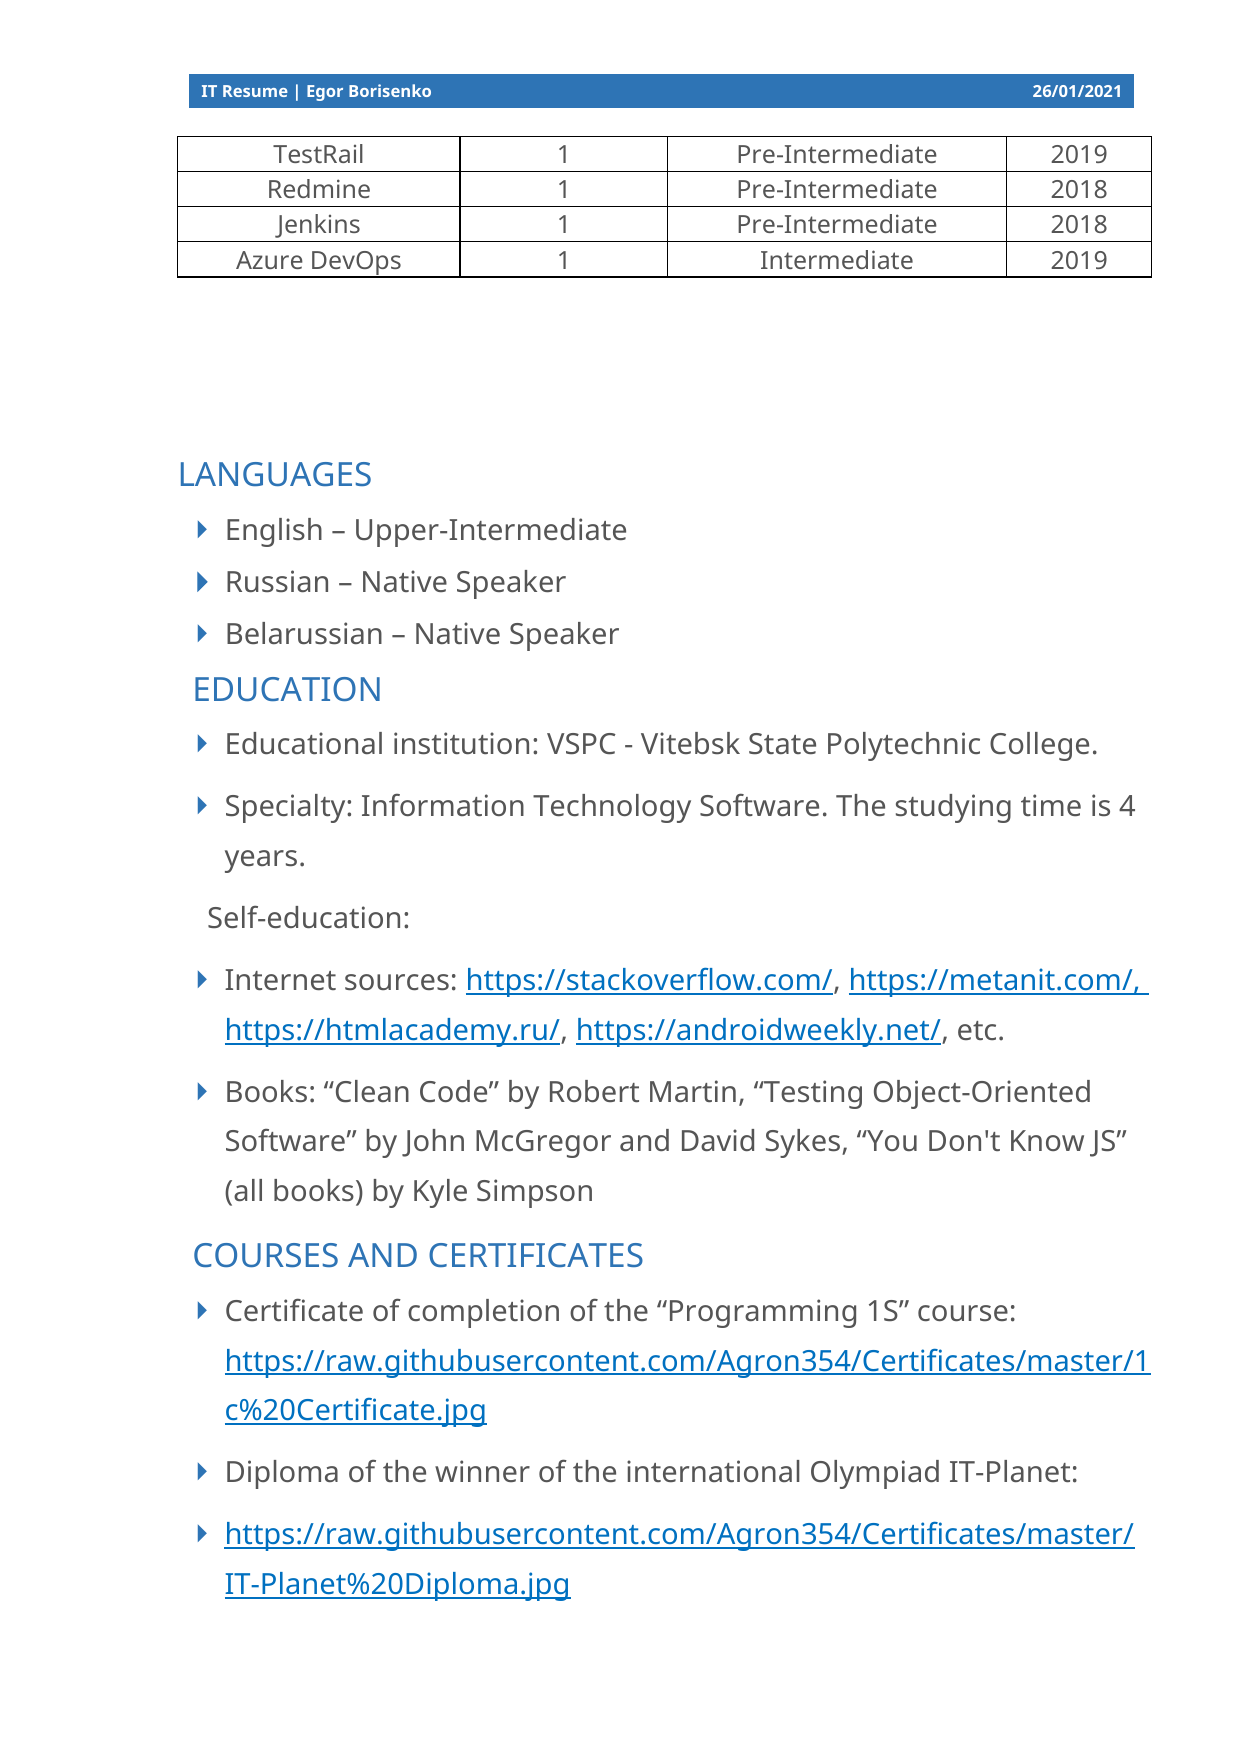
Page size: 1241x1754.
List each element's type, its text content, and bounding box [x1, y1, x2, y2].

table_cell 1 [461, 137, 667, 171]
table_cell Jenkins [178, 207, 459, 241]
title LANGUAGES [177, 451, 1152, 497]
text Books: “Clean Code” by Robert Martin, “Testing Object-Oriented Software” by John McGregor and David Sykes, “You Don't Know JS” (all books) by Kyle Simpson [189, 1071, 1152, 1210]
table_cell Intermediate [668, 242, 1006, 276]
table_cell Pre-Intermediate [668, 137, 1006, 171]
table_cell 1 [461, 172, 667, 206]
table_cell 2018 [1007, 207, 1151, 241]
text https://raw.githubusercontent.com/Agron354/Certificates/master/IT-Planet%20Diploma.jpg [189, 1513, 1152, 1603]
title COURSES AND CERTIFICATES [192, 1232, 1152, 1278]
table_cell 2018 [1007, 172, 1151, 206]
text Educational institution: VSPC - Vitebsk State Polytechnic College. [189, 723, 1152, 763]
text Specialty: Information Technology Software. The studying time is 4 years. [189, 786, 1152, 875]
text Diploma of the winner of the international Olympiad IT-Planet: [189, 1451, 1152, 1491]
table_cell Azure DevOps [178, 242, 459, 276]
table_cell 2019 [1007, 242, 1151, 276]
table_cell Pre-Intermediate [668, 207, 1006, 241]
text English – Upper-Intermediate [189, 509, 1152, 549]
table_cell 2019 [1007, 137, 1151, 171]
list Self-education: [207, 897, 1152, 937]
table_cell 1 [461, 242, 667, 276]
table_cell Redmine [178, 172, 459, 206]
text Russian – Native Speaker [189, 561, 1152, 601]
table_cell TestRail [178, 137, 459, 171]
table_cell 1 [461, 207, 667, 241]
table_cell Pre-Intermediate [668, 172, 1006, 206]
text Internet sources: https://stackoverflow.com/, https://metanit.com/, https://htmlacademy.ru/, https://androidweekly.net/, etc. [189, 959, 1152, 1049]
title EDUCATION [192, 666, 1152, 711]
text Certificate of completion of the “Programming 1S” course: https://raw.githubusercontent.com/Agron354/Certificates/master/1c%20Certificate.jpg [189, 1290, 1152, 1429]
text Belarussian – Native Speaker [189, 613, 1152, 653]
